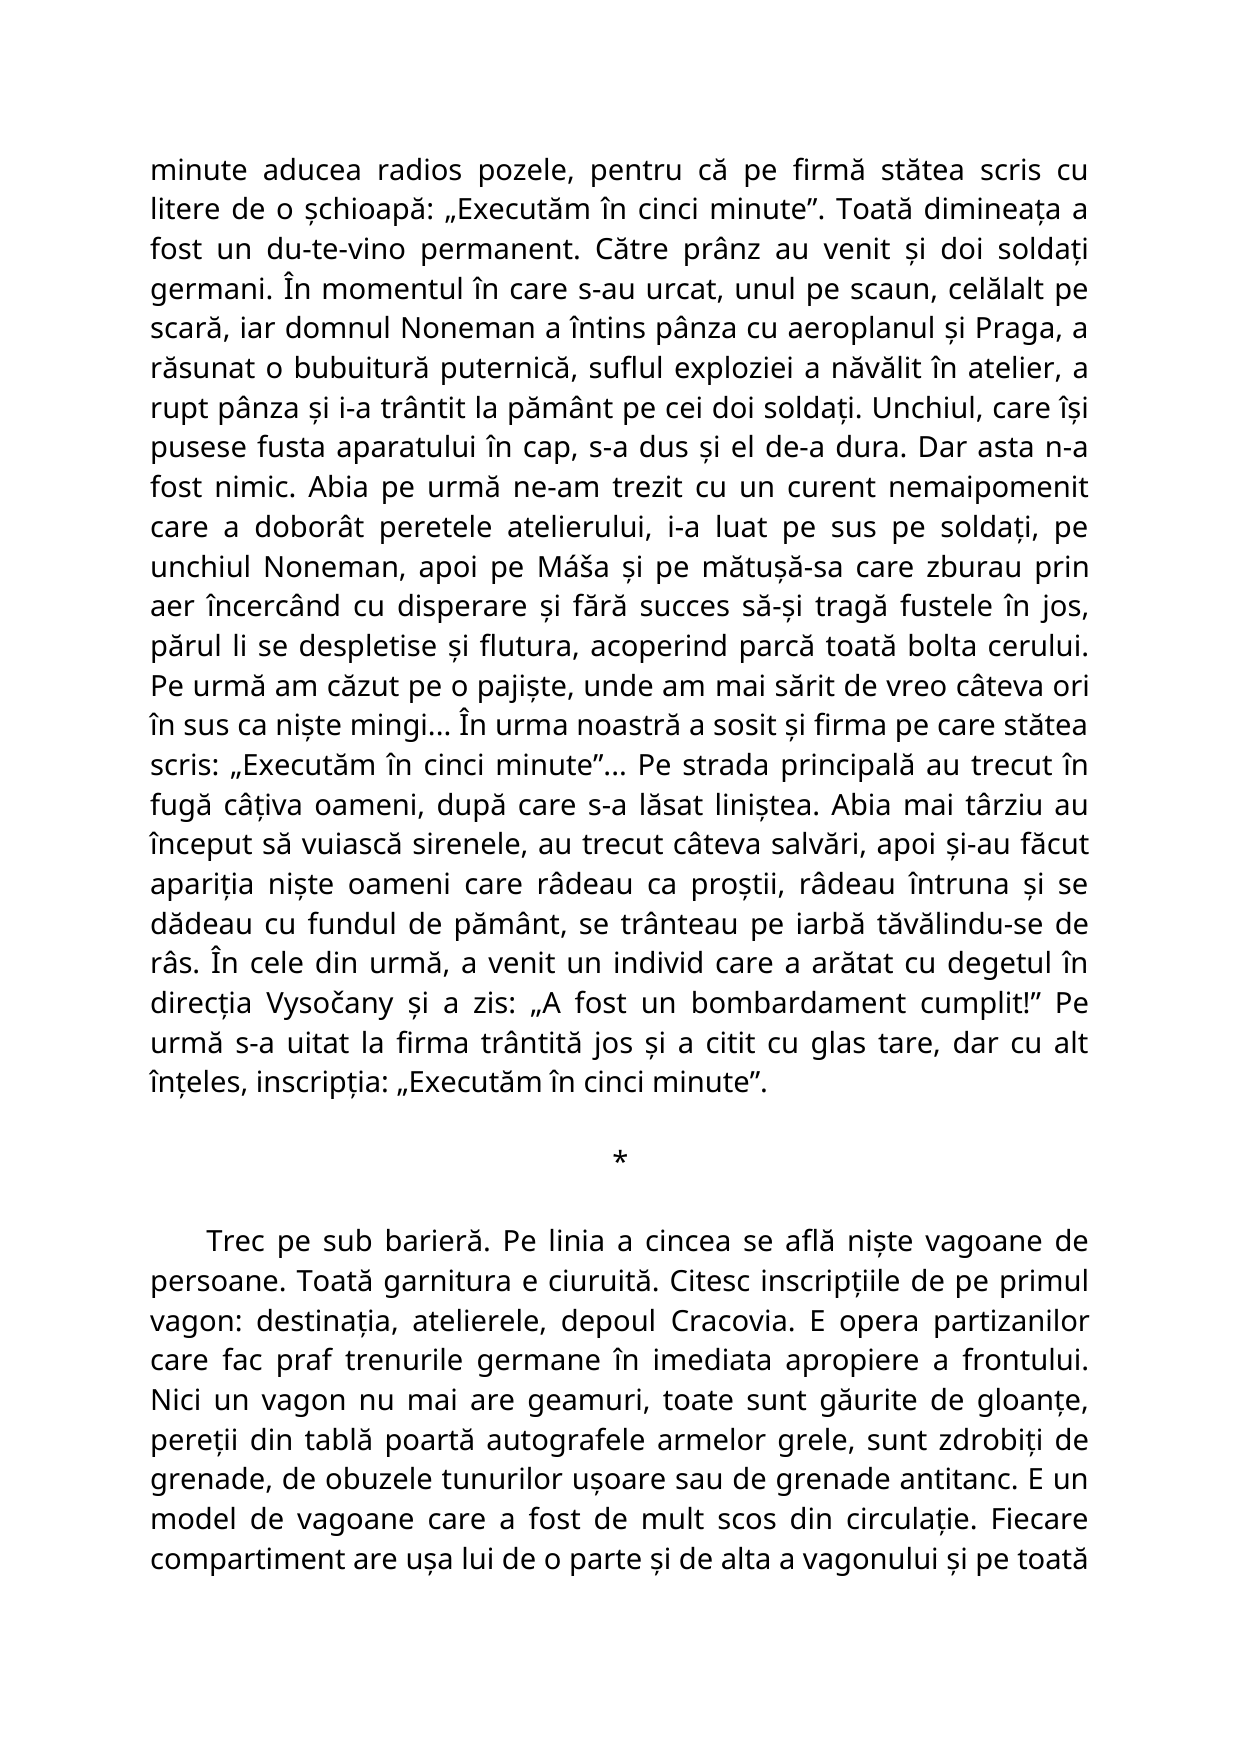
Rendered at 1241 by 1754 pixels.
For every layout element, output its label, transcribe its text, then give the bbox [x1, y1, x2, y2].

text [150, 1221, 1090, 1578]
text * [150, 1141, 1090, 1181]
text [150, 149, 1090, 1101]
